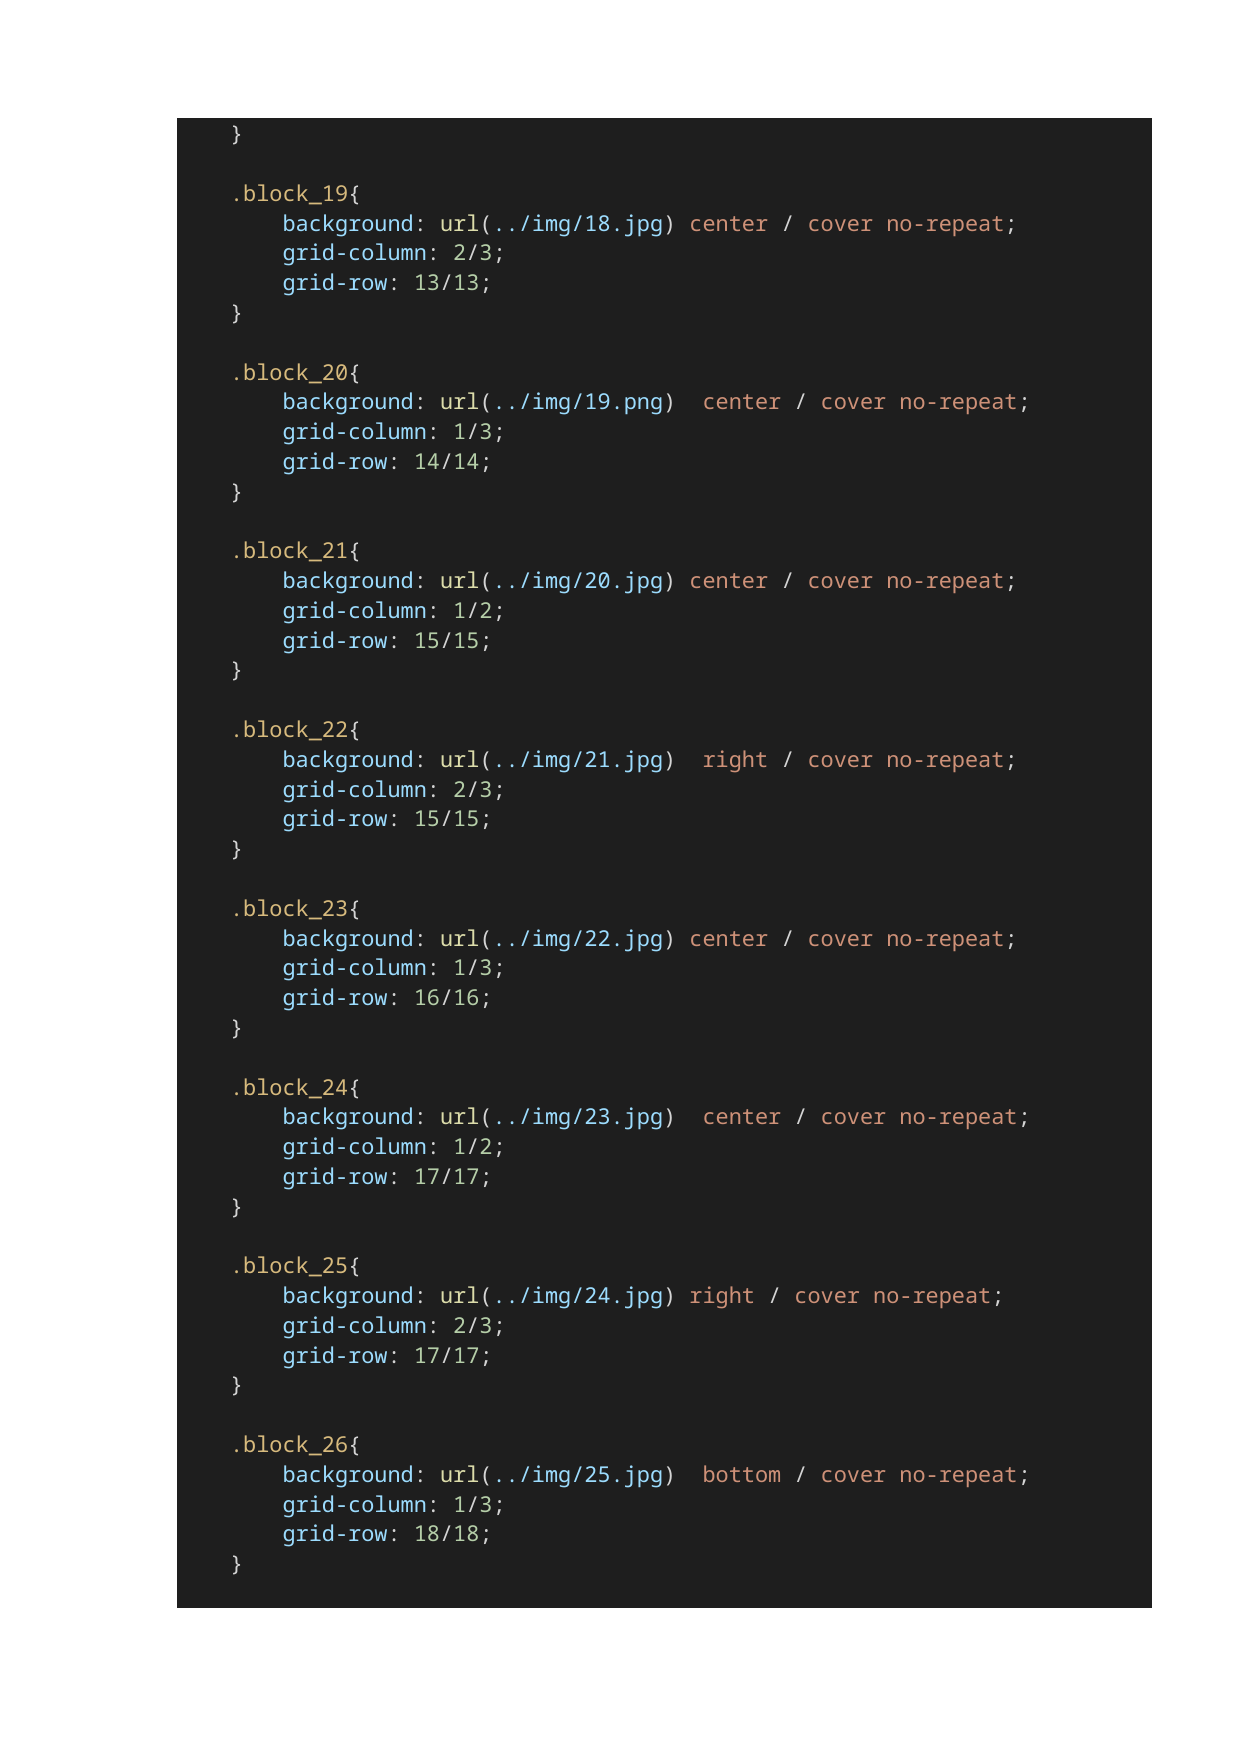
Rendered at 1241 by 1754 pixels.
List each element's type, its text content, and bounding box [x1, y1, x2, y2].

text grid-column: 2/3; [177, 773, 1152, 803]
text grid-column: 2/3; [177, 1310, 1152, 1339]
text grid-column: 1/3; [177, 952, 1152, 982]
text .block_19{ [177, 178, 1152, 207]
text .block_25{ [177, 1250, 1152, 1280]
text } [177, 833, 1152, 863]
text .block_24{ [177, 1071, 1152, 1101]
text grid-column: 1/2; [177, 595, 1152, 624]
text grid-column: 2/3; [177, 237, 1152, 267]
text background: url(../img/23.jpg) center / cover no-repeat; [177, 1101, 1152, 1131]
text .block_26{ [177, 1429, 1152, 1459]
text .block_22{ [177, 714, 1152, 744]
text grid-column: 1/3; [177, 416, 1152, 446]
text background: url(../img/25.jpg) bottom / cover no-repeat; [177, 1459, 1152, 1488]
text } [177, 654, 1152, 684]
text } [177, 118, 1152, 148]
text grid-row: 15/15; [177, 624, 1152, 654]
text grid-row: 17/17; [177, 1161, 1152, 1191]
text .block_21{ [177, 535, 1152, 565]
text } [177, 1191, 1152, 1220]
text } [177, 1012, 1152, 1042]
text .block_20{ [177, 356, 1152, 386]
text background: url(../img/22.jpg) center / cover no-repeat; [177, 922, 1152, 952]
text grid-row: 18/18; [177, 1518, 1152, 1548]
text grid-column: 1/2; [177, 1131, 1152, 1161]
text grid-row: 14/14; [177, 446, 1152, 476]
text grid-row: 15/15; [177, 803, 1152, 833]
text grid-row: 16/16; [177, 982, 1152, 1012]
text grid-column: 1/3; [177, 1488, 1152, 1518]
text background: url(../img/24.jpg) right / cover no-repeat; [177, 1280, 1152, 1310]
text } [177, 1369, 1152, 1399]
text grid-row: 17/17; [177, 1339, 1152, 1369]
text .block_23{ [177, 893, 1152, 922]
text } [177, 297, 1152, 327]
text } [177, 476, 1152, 505]
text grid-row: 13/13; [177, 267, 1152, 297]
text background: url(../img/20.jpg) center / cover no-repeat; [177, 565, 1152, 595]
text background: url(../img/19.png) center / cover no-repeat; [177, 386, 1152, 416]
text background: url(../img/21.jpg) right / cover no-repeat; [177, 744, 1152, 773]
text } [177, 1548, 1152, 1578]
text background: url(../img/18.jpg) center / cover no-repeat; [177, 207, 1152, 237]
